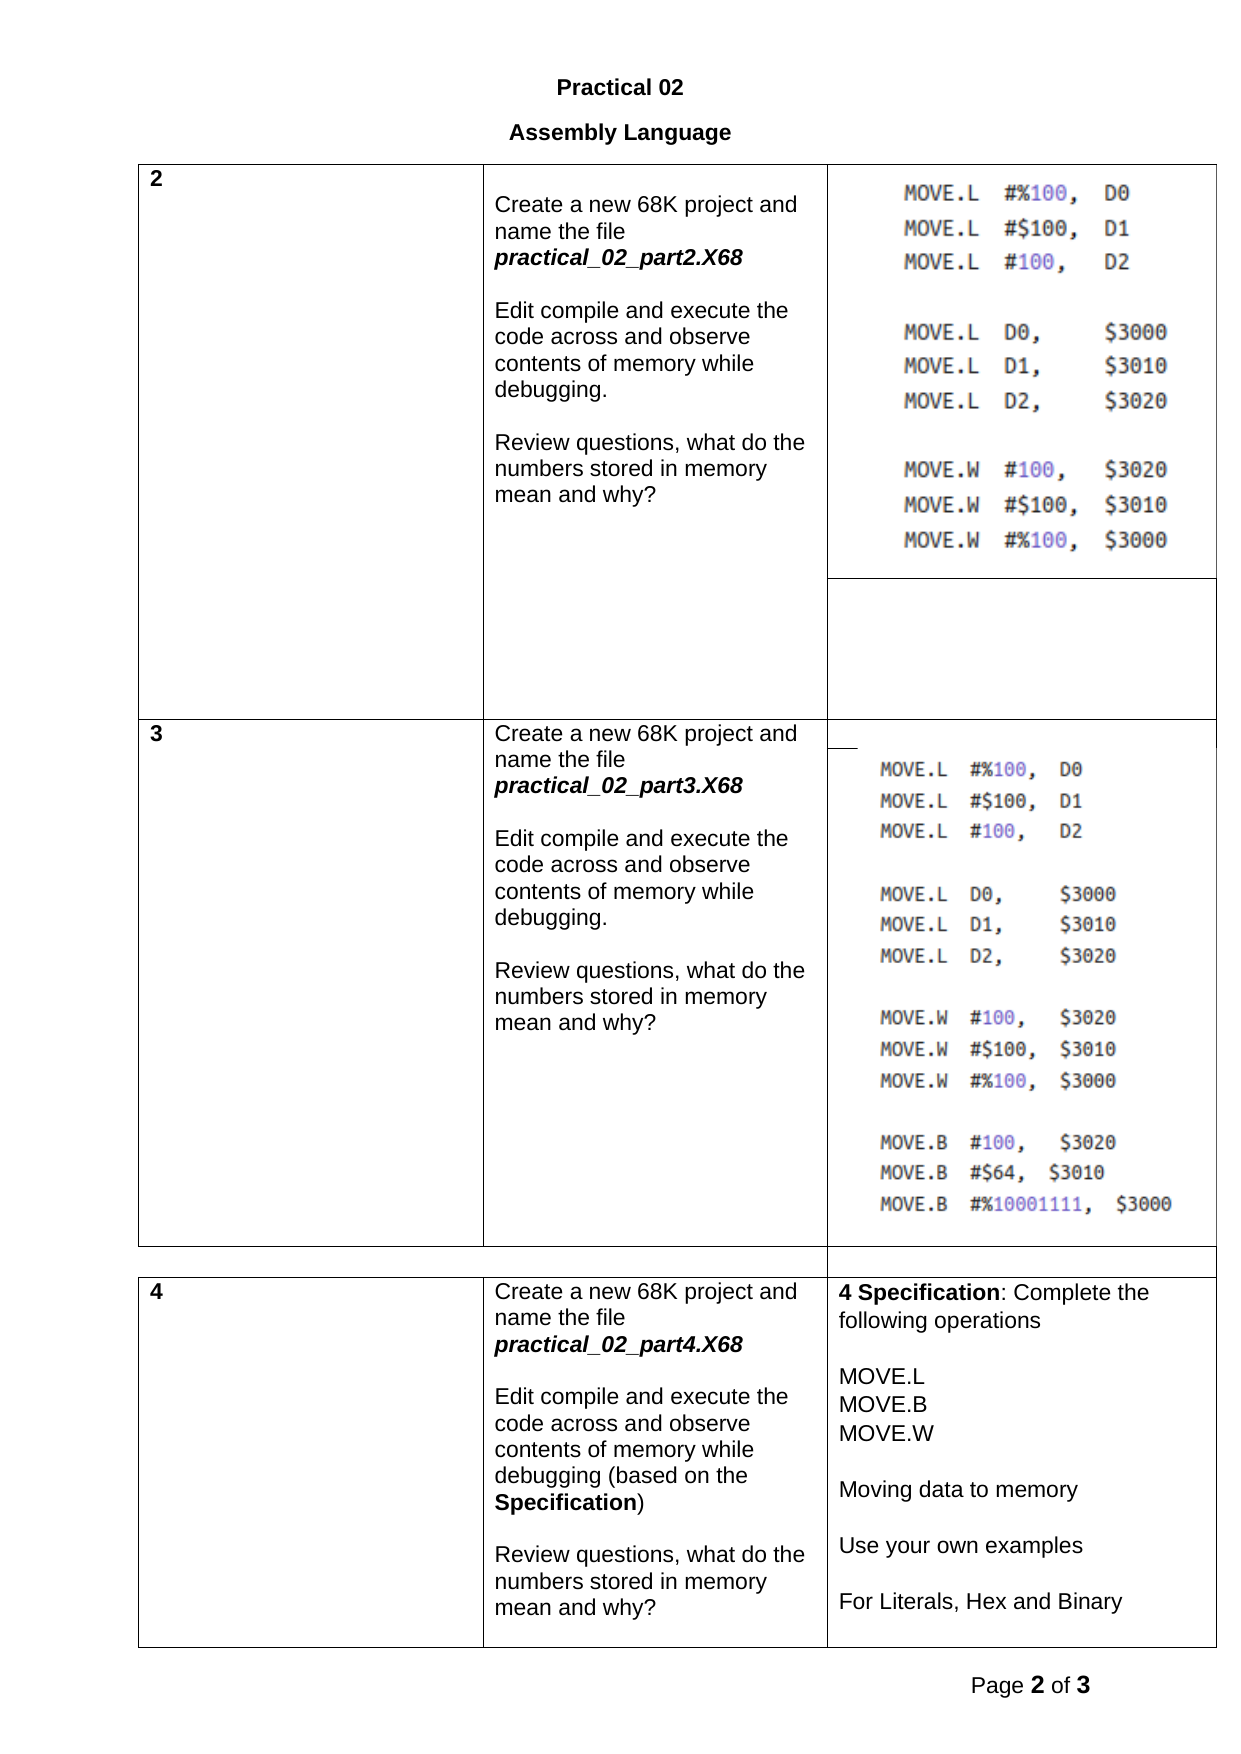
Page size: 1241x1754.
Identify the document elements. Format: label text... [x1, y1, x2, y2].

table_cell [828, 720, 1216, 748]
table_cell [828, 1278, 1216, 1647]
table_cell [828, 579, 1216, 718]
table_cell [828, 1247, 1216, 1277]
table_cell 2 [139, 165, 483, 718]
table_cell [828, 165, 857, 578]
table_cell 3 [139, 720, 483, 1246]
table_cell [828, 749, 857, 1246]
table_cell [484, 1278, 827, 1647]
table_cell 4 [139, 1278, 483, 1647]
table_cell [484, 165, 827, 718]
table_cell Create a new 68K project and name the file practical_02_part3.X68 Edit compile and execute the code across and observe contents of memory while debugging. Review questions, what do the numbers stored in memory mean and why? [484, 720, 827, 1246]
